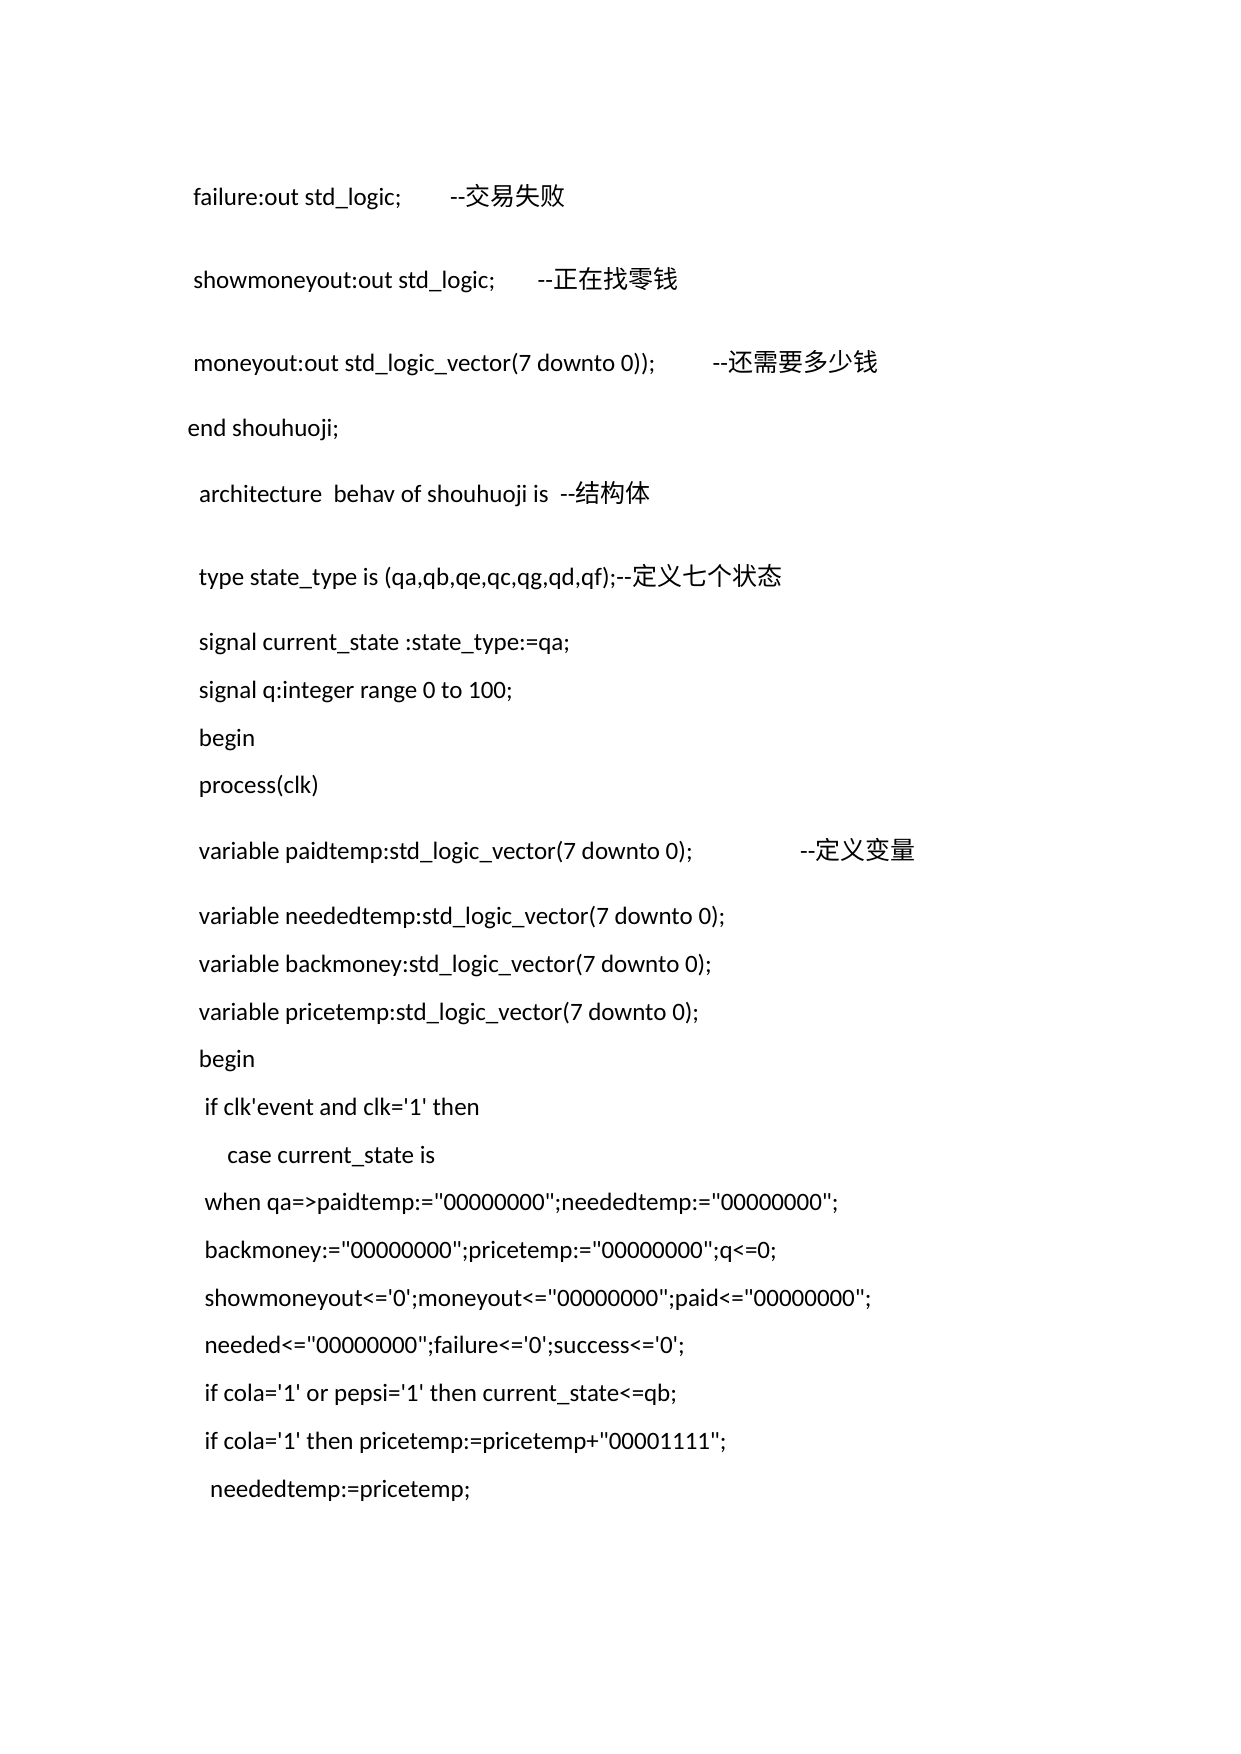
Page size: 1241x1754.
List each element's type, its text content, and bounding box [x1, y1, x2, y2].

text architecture behav of shouhuoji is --结构体 [187, 459, 1053, 524]
text showmoneyout<='0';moneyout<="00000000";paid<="00000000"; [187, 1281, 1053, 1313]
text begin [187, 721, 1053, 753]
text variable backmoney:std_logic_vector(7 downto 0); [187, 947, 1053, 979]
text if cola='1' or pepsi='1' then current_state<=qb; [187, 1376, 1053, 1409]
text begin [187, 1042, 1053, 1075]
text signal q:integer range 0 to 100; [187, 673, 1053, 706]
text showmoneyout:out std_logic; --正在找零钱 [187, 245, 1053, 310]
text backmoney:="00000000";pricetemp:="00000000";q<=0; [187, 1233, 1053, 1266]
text when qa=>paidtemp:="00000000";neededtemp:="00000000"; [187, 1186, 1053, 1218]
text process(clk) [187, 768, 1053, 801]
text signal current_state :state_type:=qa; [187, 625, 1053, 658]
text end shouhuoji; [187, 411, 1053, 444]
text if clk'event and clk='1' then [187, 1090, 1053, 1123]
text if cola='1' then pricetemp:=pricetemp+"00001111"; [187, 1424, 1053, 1457]
text needed<="00000000";failure<='0';success<='0'; [187, 1329, 1053, 1361]
text variable neededtemp:std_logic_vector(7 downto 0); [187, 899, 1053, 932]
text type state_type is (qa,qb,qe,qc,qg,qd,qf);--定义七个状态 [187, 542, 1053, 607]
text case current_state is [187, 1138, 1053, 1170]
text variable pricetemp:std_logic_vector(7 downto 0); [187, 995, 1053, 1027]
text neededtemp:=pricetemp; [187, 1472, 1053, 1504]
text variable paidtemp:std_logic_vector(7 downto 0); --定义变量 [187, 816, 1053, 881]
text failure:out std_logic; --交易失败 [187, 162, 1053, 227]
text moneyout:out std_logic_vector(7 downto 0)); --还需要多少钱 [187, 328, 1053, 393]
